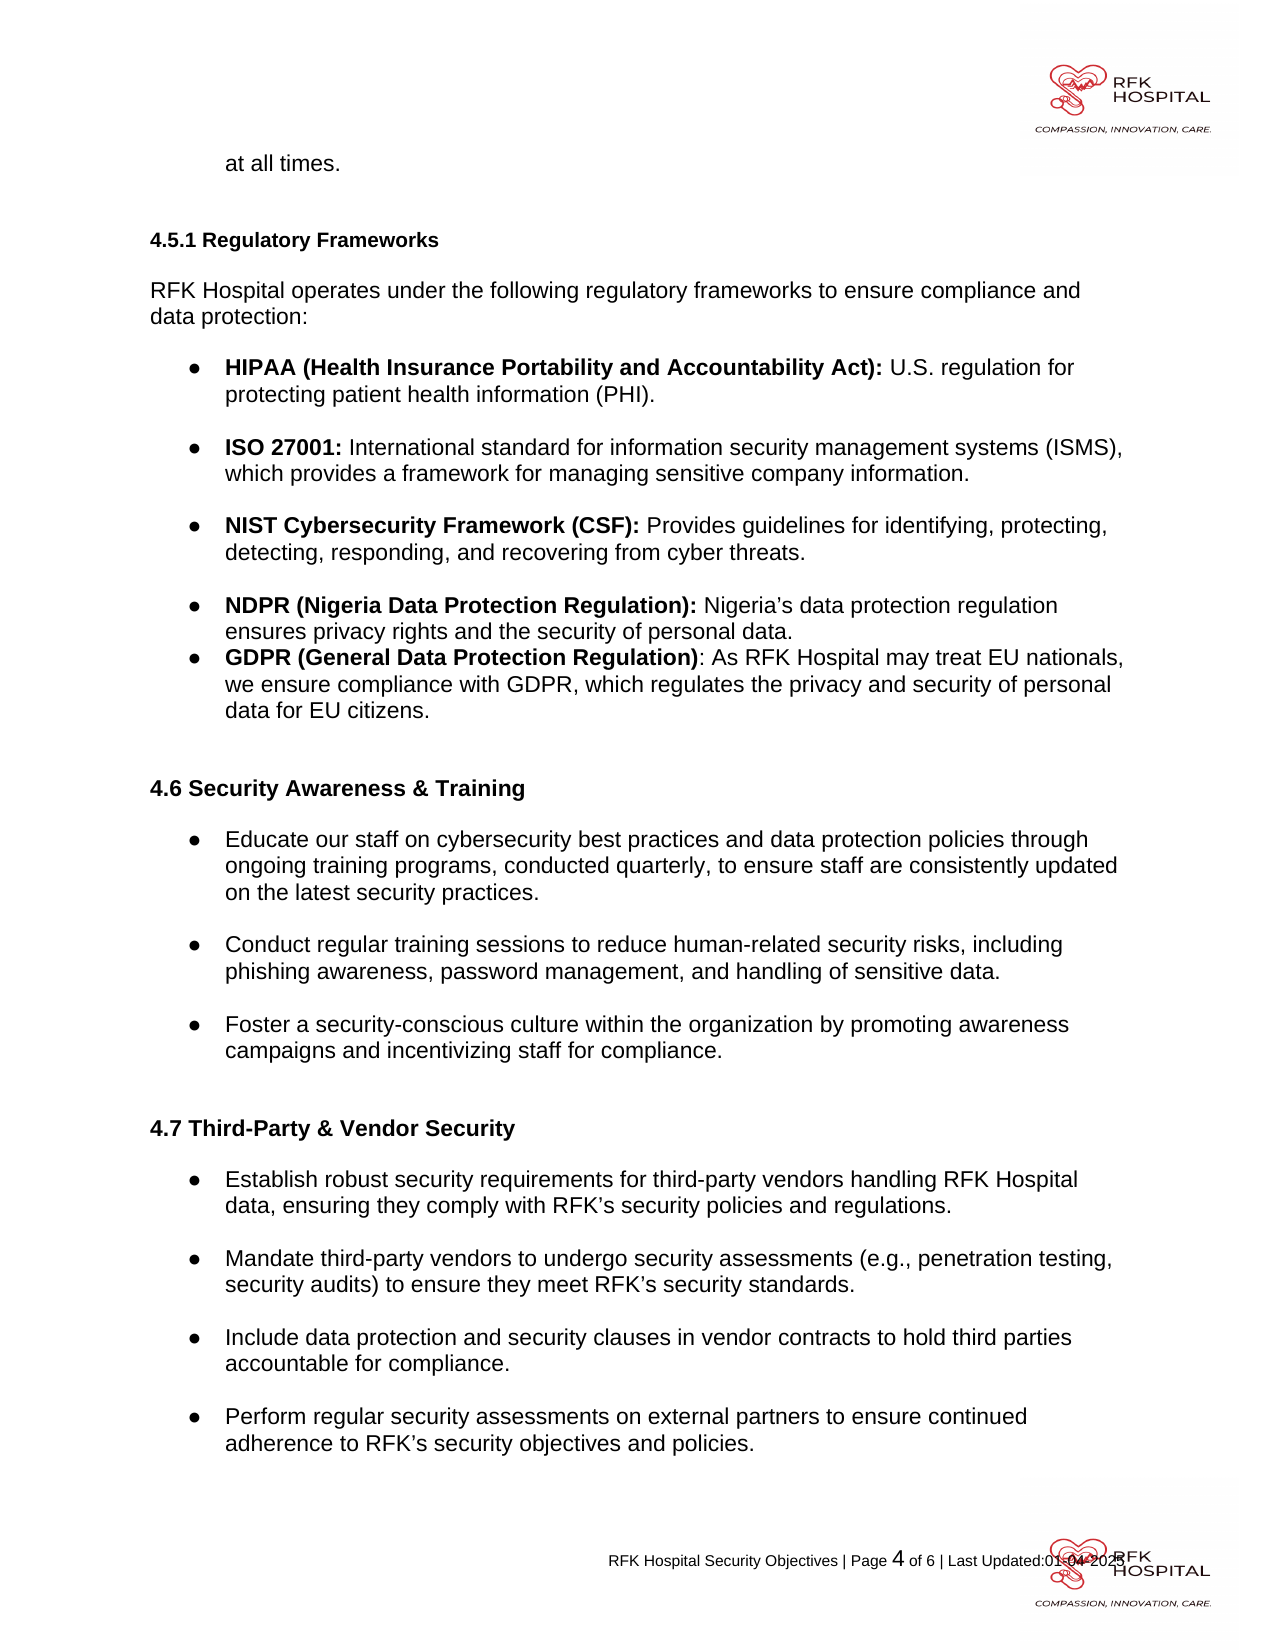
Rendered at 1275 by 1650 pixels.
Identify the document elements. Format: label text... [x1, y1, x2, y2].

list NIST Cybersecurity Framework (CSF): Provides guidelines for identifying, protecting, detecting, responding, and recovering from cyber threats. [187, 512, 1125, 592]
list HIPAA (Health Insurance Portability and Accountability Act): U.S. regulation for protecting patient health information (PHI). [187, 354, 1125, 433]
list NDPR (Nigeria Data Protection Regulation): Nigeria’s data protection regulation ensures privacy rights and the security of personal data. [187, 592, 1125, 644]
picture [1020, 3, 1240, 176]
list Foster a security-conscious culture within the organization by promoting awareness campaigns and incentivizing staff for compliance. [187, 1011, 1125, 1089]
subtitle 4.5.1 Regulatory Frameworks [150, 228, 1125, 252]
list Conduct regular training sessions to reduce human-related security risks, including phishing awareness, password management, and handling of sensitive data. [187, 931, 1125, 1011]
list Perform regular security assessments on external partners to ensure continued adherence to RFK’s security objectives and policies. [187, 1403, 1125, 1482]
list ISO 27001: International standard for information security management systems (ISMS), which provides a framework for managing sensitive company information. [187, 433, 1125, 512]
list Educate our staff on cybersecurity best practices and data protection policies through ongoing training programs, conducted quarterly, to ensure staff are consistently updated on the latest security practices. [187, 826, 1125, 931]
picture [1020, 1477, 1240, 1650]
list Include data protection and security clauses in vendor contracts to hold third parties accountable for compliance. [187, 1324, 1125, 1403]
text RFK Hospital operates under the following regulatory frameworks to ensure compliance and data protection: [150, 277, 1125, 329]
subtitle 4.7 Third-Party & Vendor Security [150, 1114, 1125, 1141]
list Establish robust security requirements for third-party vendors handling RFK Hospital data, ensuring they comply with RFK’s security policies and regulations. [187, 1166, 1125, 1245]
list Mandate third-party vendors to undergo security assessments (e.g., penetration testing, security audits) to ensure they meet RFK’s security standards. [187, 1245, 1125, 1324]
list GDPR (General Data Protection Regulation): As RFK Hospital may treat EU nationals, we ensure compliance with GDPR, which regulates the privacy and security of personal data for EU citizens. [187, 644, 1125, 750]
subtitle 4.6 Security Awareness & Training [150, 775, 1125, 801]
